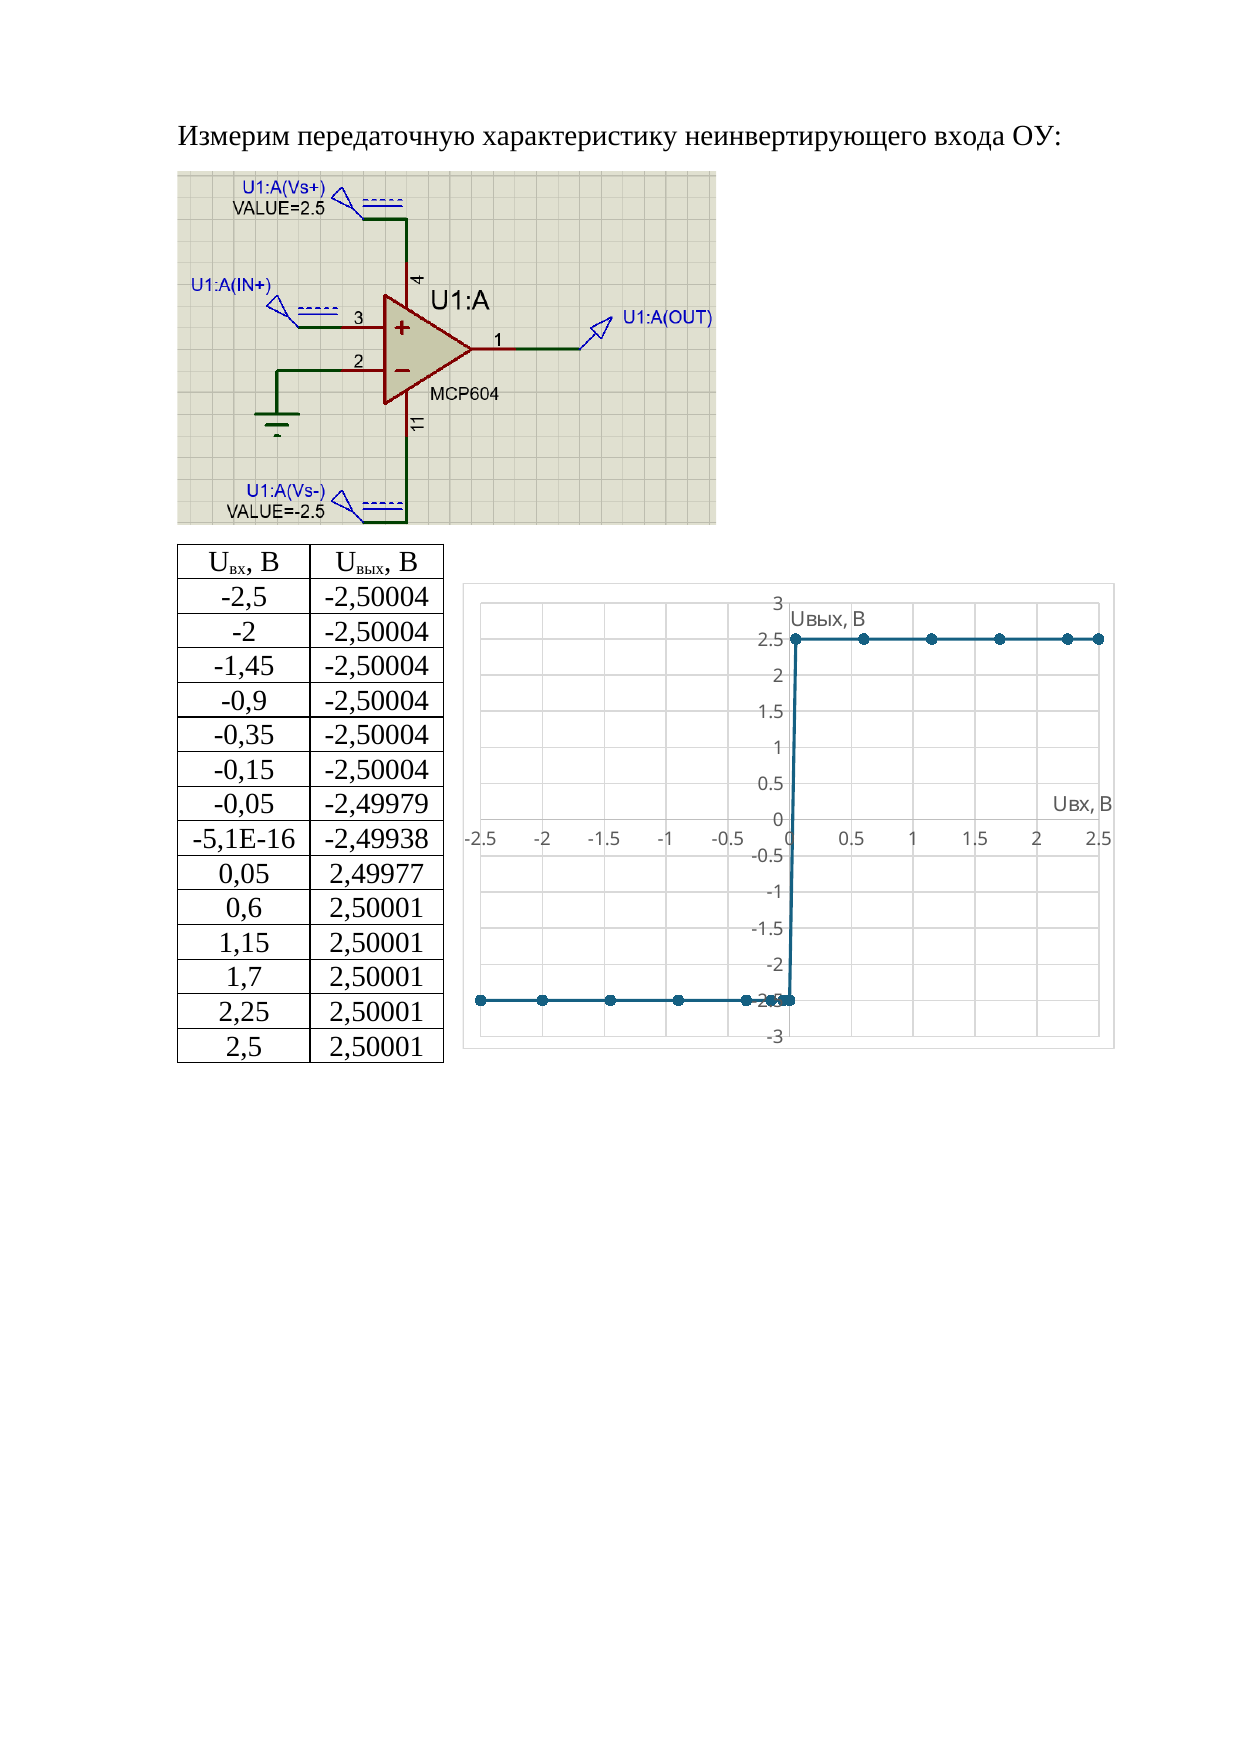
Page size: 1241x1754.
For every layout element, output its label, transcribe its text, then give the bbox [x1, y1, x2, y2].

table_cell -2,50004 [311, 614, 443, 647]
table_cell -0,9 [178, 683, 309, 716]
text Измерим передаточную характеристику неинвертирующего входа ОУ: [177, 118, 1152, 152]
table_cell 2,49977 [311, 856, 443, 889]
table_cell -2 [178, 614, 309, 647]
table_cell -2,50004 [311, 648, 443, 682]
table_cell 2,25 [178, 994, 309, 1028]
table_cell -1,45 [178, 648, 309, 682]
table_cell 1,15 [178, 925, 309, 958]
picture [177, 171, 717, 525]
table_cell 2,50001 [311, 890, 443, 924]
table_cell -2,49938 [311, 821, 443, 855]
table_cell -2,5 [178, 579, 309, 613]
table_cell 0,05 [178, 856, 309, 889]
table_cell 2,50001 [311, 1029, 443, 1062]
table_cell 0,6 [178, 890, 309, 924]
table_cell 2,50001 [311, 925, 443, 958]
table_cell -5,1E-16 [178, 821, 309, 855]
table_cell 2,5 [178, 1029, 309, 1062]
table_cell -0,15 [178, 752, 309, 786]
table_cell -2,50004 [311, 718, 443, 751]
table_cell -2,49979 [311, 787, 443, 820]
table_cell -2,50004 [311, 579, 443, 613]
table_header Uвых, В [311, 545, 443, 578]
table_cell 2,50001 [311, 994, 443, 1028]
table_cell 1,7 [178, 960, 309, 993]
table_header Uвх, В [178, 545, 309, 578]
table_cell -2,50004 [311, 752, 443, 786]
table_cell -0,35 [178, 718, 309, 751]
table_cell 2,50001 [311, 960, 443, 993]
table_cell -0,05 [178, 787, 309, 820]
table_cell -2,50004 [311, 683, 443, 716]
